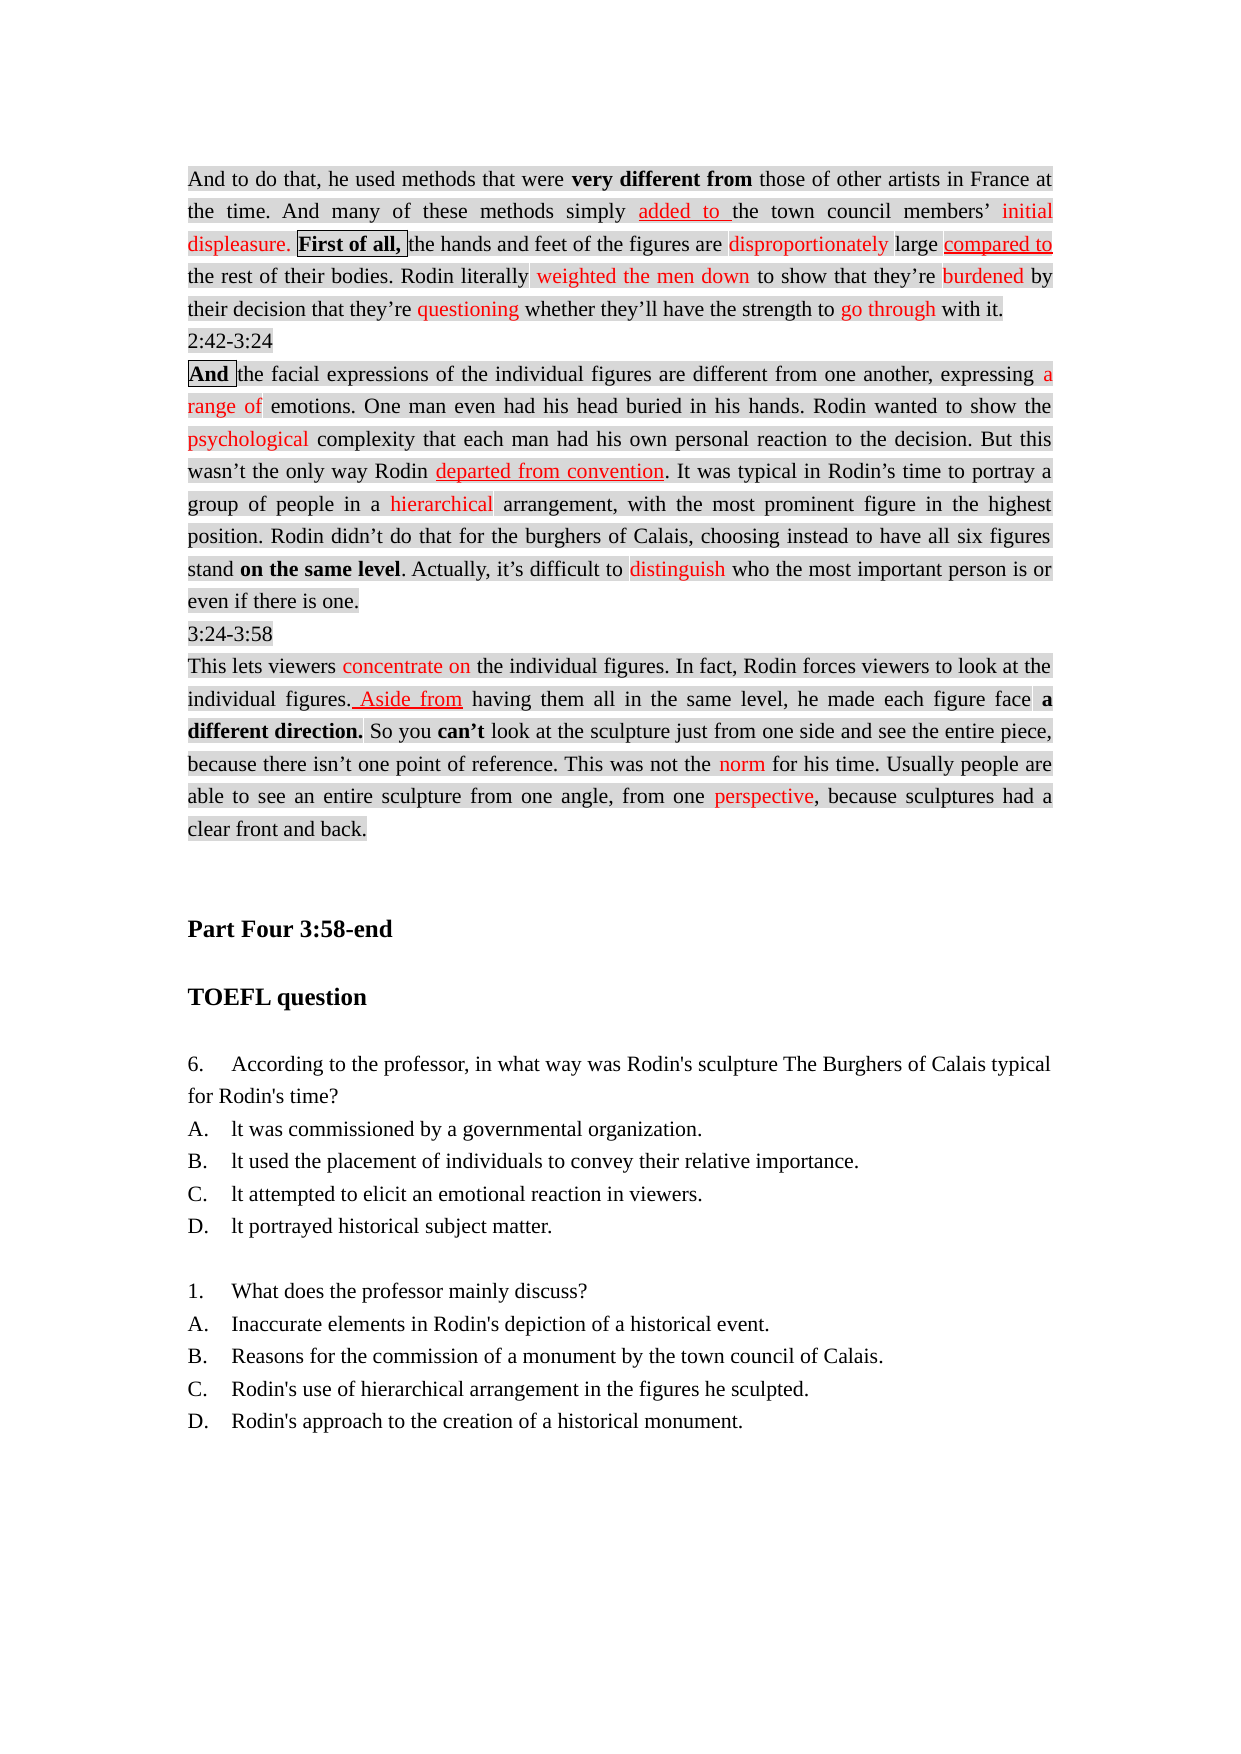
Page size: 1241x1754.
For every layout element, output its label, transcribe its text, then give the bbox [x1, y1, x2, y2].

text 1. What does the professor mainly discuss? [187, 1275, 1053, 1307]
text 2:42-3:24 [187, 324, 1053, 357]
text A. Inaccurate elements in Rodin's depiction of a historical event. [187, 1307, 1053, 1340]
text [187, 162, 1053, 185]
text D. lt portrayed historical subject matter. [187, 1210, 1053, 1242]
text C. Rodin's use of hierarchical arrangement in the figures he sculpted. [187, 1372, 1053, 1405]
text A. lt was commissioned by a governmental organization. [187, 1112, 1053, 1145]
text C. lt attempted to elicit an emotional reaction in viewers. [187, 1177, 1053, 1210]
subtitle TOEFL question [187, 980, 1053, 1013]
text B. lt used the placement of individuals to convey their relative importance. [187, 1145, 1053, 1177]
subtitle Part Four 3:58-end [187, 912, 1053, 945]
text 6. According to the professor, in what way was Rodin's sculpture The Burghers of Calais typical for Rodin's time? [187, 1047, 1053, 1112]
text And the facial expressions of the individual figures are different from one another, expressing a range of emotions. One man even had his head buried in his hands. Rodin wanted to show the psychological complexity that each man had his own personal reaction to the decision. But this wasn’t the only way Rodin departed from convention. It was typical in Rodin’s time to portray a group of people in a hierarchical arrangement, with the most prominent figure in the highest position. Rodin didn’t do that for the burghers of Calais, choosing instead to have all six figures stand on the same level. Actually, it’s difficult to distinguish who the most important person is or even if there is one. [187, 548, 1053, 617]
text 3:24-3:58 [187, 617, 1053, 649]
text D. Rodin's approach to the creation of a historical monument. [187, 1405, 1053, 1437]
text B. Reasons for the commission of a monument by the town council of Calais. [187, 1340, 1053, 1372]
text And the facial expressions of the individual figures are different from one another, expressing a range of emotions. One man even had his head buried in his hands. Rodin wanted to show the psychological complexity that each man had his own personal reaction to the decision. But this wasn’t the only way Rodin departed from convention. It was typical in Rodin’s time to portray a group of people in a hierarchical arrangement, with the most prominent figure in the highest position. Rodin didn’t do that for the burghers of Calais, choosing instead to have all six figures stand on the same level. Actually, it’s difficult to distinguish who the most important person is or even if there is one. [187, 361, 1053, 450]
text This lets viewers concentrate on the individual figures. In fact, Rodin forces viewers to look at the individual figures. Aside from having them all in the same level, he made each figure face a different direction. So you can’t look at the sculpture just from one side and see the entire piece, because there isn’t one point of reference. This was not the norm for his time. Usually people are able to see an entire sculpture from one angle, from one perspective, because sculptures had a clear front and back. [187, 757, 1053, 844]
text And the facial expressions of the individual figures are different from one another, expressing a range of emotions. One man even had his head buried in his hands. Rodin wanted to show the psychological complexity that each man had his own personal reaction to the decision. But this wasn’t the only way Rodin departed from convention. It was typical in Rodin’s time to portray a group of people in a hierarchical arrangement, with the most prominent figure in the highest position. Rodin didn’t do that for the burghers of Calais, choosing instead to have all six figures stand on the same level. Actually, it’s difficult to distinguish who the most important person is or even if there is one. [187, 469, 1053, 547]
text This lets viewers concentrate on the individual figures. In fact, Rodin forces viewers to look at the individual figures. Aside from having them all in the same level, he made each figure face a different direction. So you can’t look at the sculpture just from one side and see the entire piece, because there isn’t one point of reference. This was not the norm for his time. Usually people are able to see an entire sculpture from one angle, from one perspective, because sculptures had a clear front and back. [187, 662, 1053, 756]
